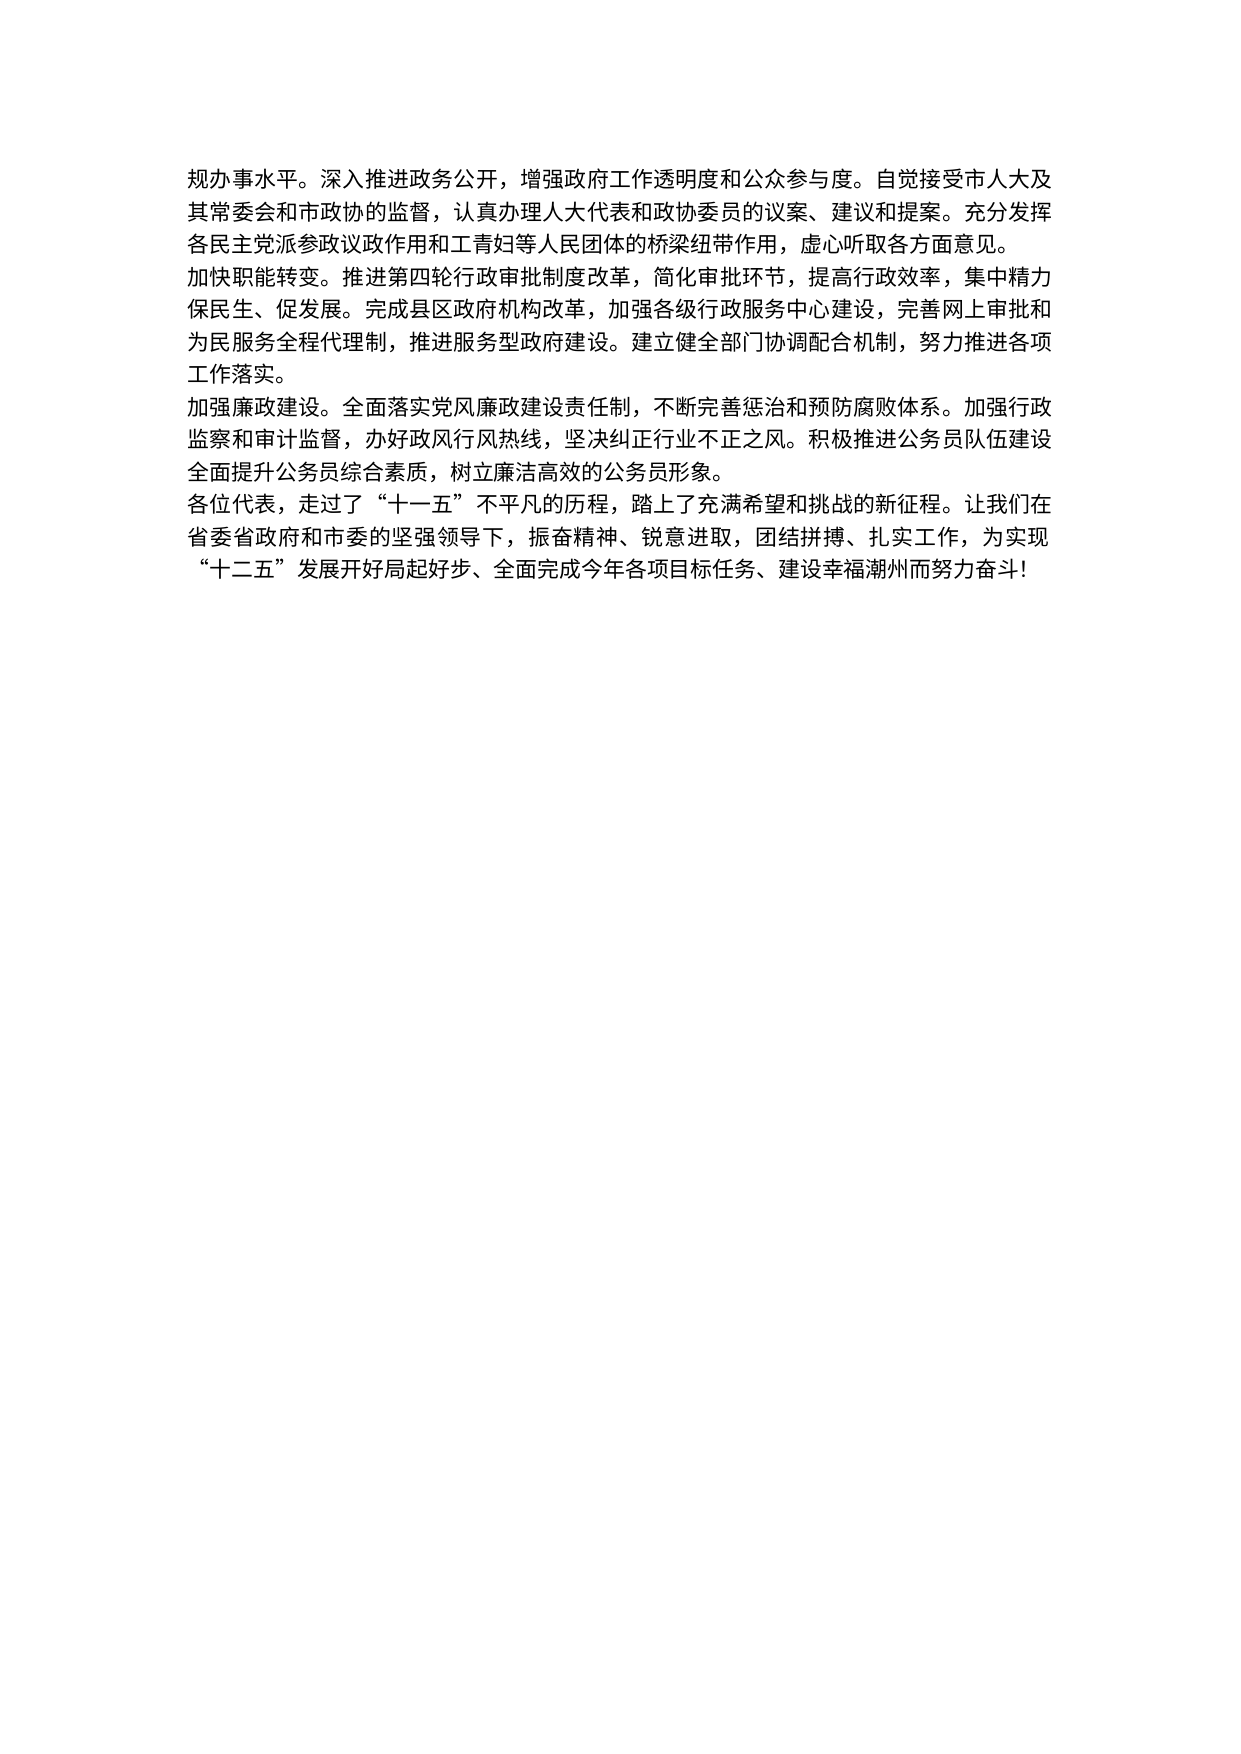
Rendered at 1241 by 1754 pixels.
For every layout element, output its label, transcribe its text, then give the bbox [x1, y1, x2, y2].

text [187, 162, 1053, 259]
text 加强廉政建设。全面落实党风廉政建设责任制，不断完善惩治和预防腐败体系。加强行政监察和审计监督，办好政风行风热线，坚决纠正行业不正之风。积极推进公务员队伍建设，全面提升公务员综合素质，树立廉洁高效的公务员形象。 [187, 389, 1053, 487]
text 加快职能转变。推进第四轮行政审批制度改革，简化审批环节，提高行政效率，集中精力保民生、促发展。完成县区政府机构改革，加强各级行政服务中心建设，完善网上审批和为民服务全程代理制，推进服务型政府建设。建立健全部门协调配合机制，努力推进各项工作落实。 [187, 259, 1053, 389]
text 各位代表，走过了“十一五”不平凡的历程，踏上了充满希望和挑战的新征程。让我们在省委省政府和市委的坚强领导下，振奋精神、锐意进取，团结拼搏、扎实工作，为实现“十二五”发展开好局起好步、全面完成今年各项目标任务、建设幸福潮州而努力奋斗！ [187, 487, 1053, 584]
